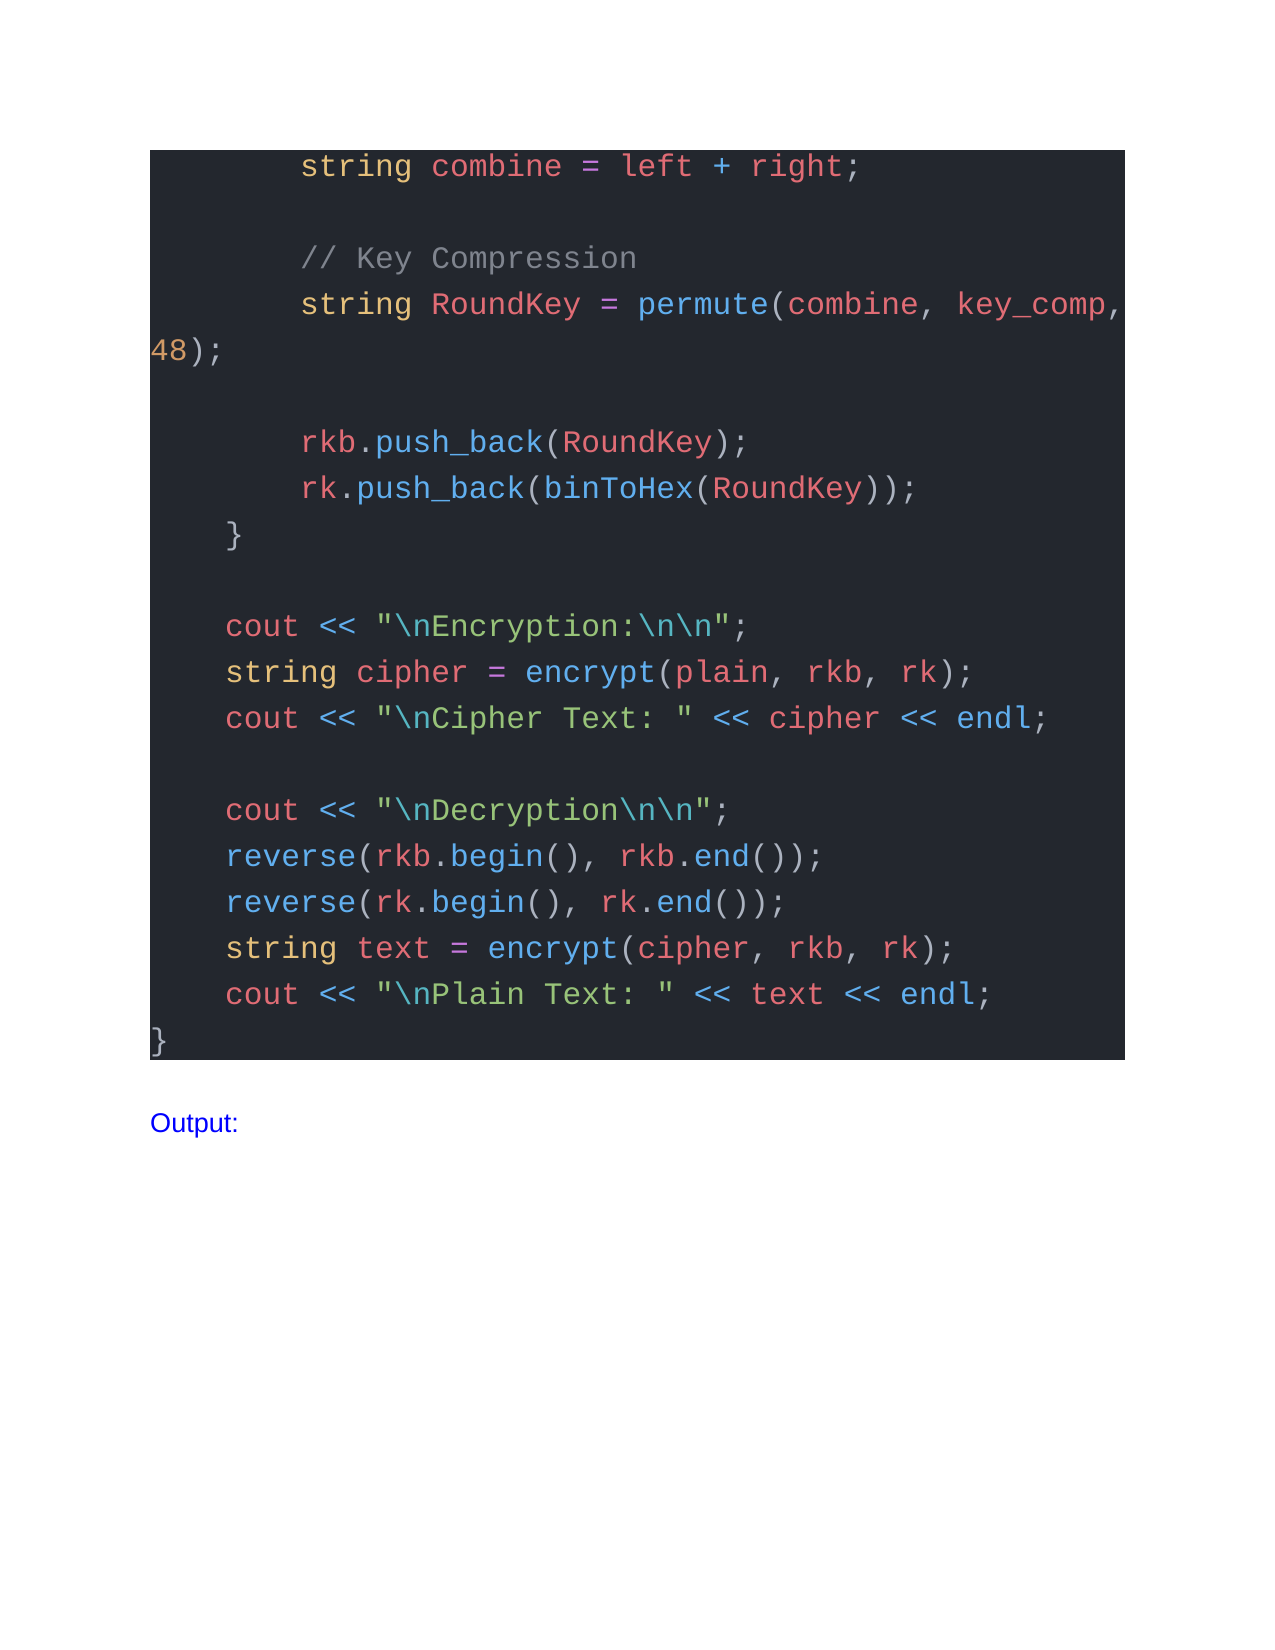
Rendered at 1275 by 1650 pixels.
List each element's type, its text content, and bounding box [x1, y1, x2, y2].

text cout << "\nCipher Text: " << cipher << endl; [150, 702, 1125, 738]
text } [150, 518, 1125, 554]
text // Key Compression [150, 242, 1125, 277]
text Output: [150, 1107, 1125, 1138]
text reverse(rkb.begin(), rkb.end()); [150, 841, 1125, 876]
text rkb.push_back(RoundKey); [150, 426, 1125, 462]
text string text = encrypt(cipher, rkb, rk); [150, 933, 1125, 968]
text cout << "\nEncryption:\n\n"; [150, 610, 1125, 646]
text cout << "\nDecryption\n\n"; [150, 794, 1125, 830]
text } [150, 1025, 1125, 1060]
text string combine = left + right; [150, 150, 1125, 185]
text string RoundKey = permute(combine, key_comp, 48); [150, 288, 1125, 369]
text string cipher = encrypt(plain, rkb, rk); [150, 656, 1125, 692]
text reverse(rk.begin(), rk.end()); [150, 887, 1125, 922]
text rk.push_back(binToHex(RoundKey)); [150, 472, 1125, 508]
text cout << "\nPlain Text: " << text << endl; [150, 979, 1125, 1014]
